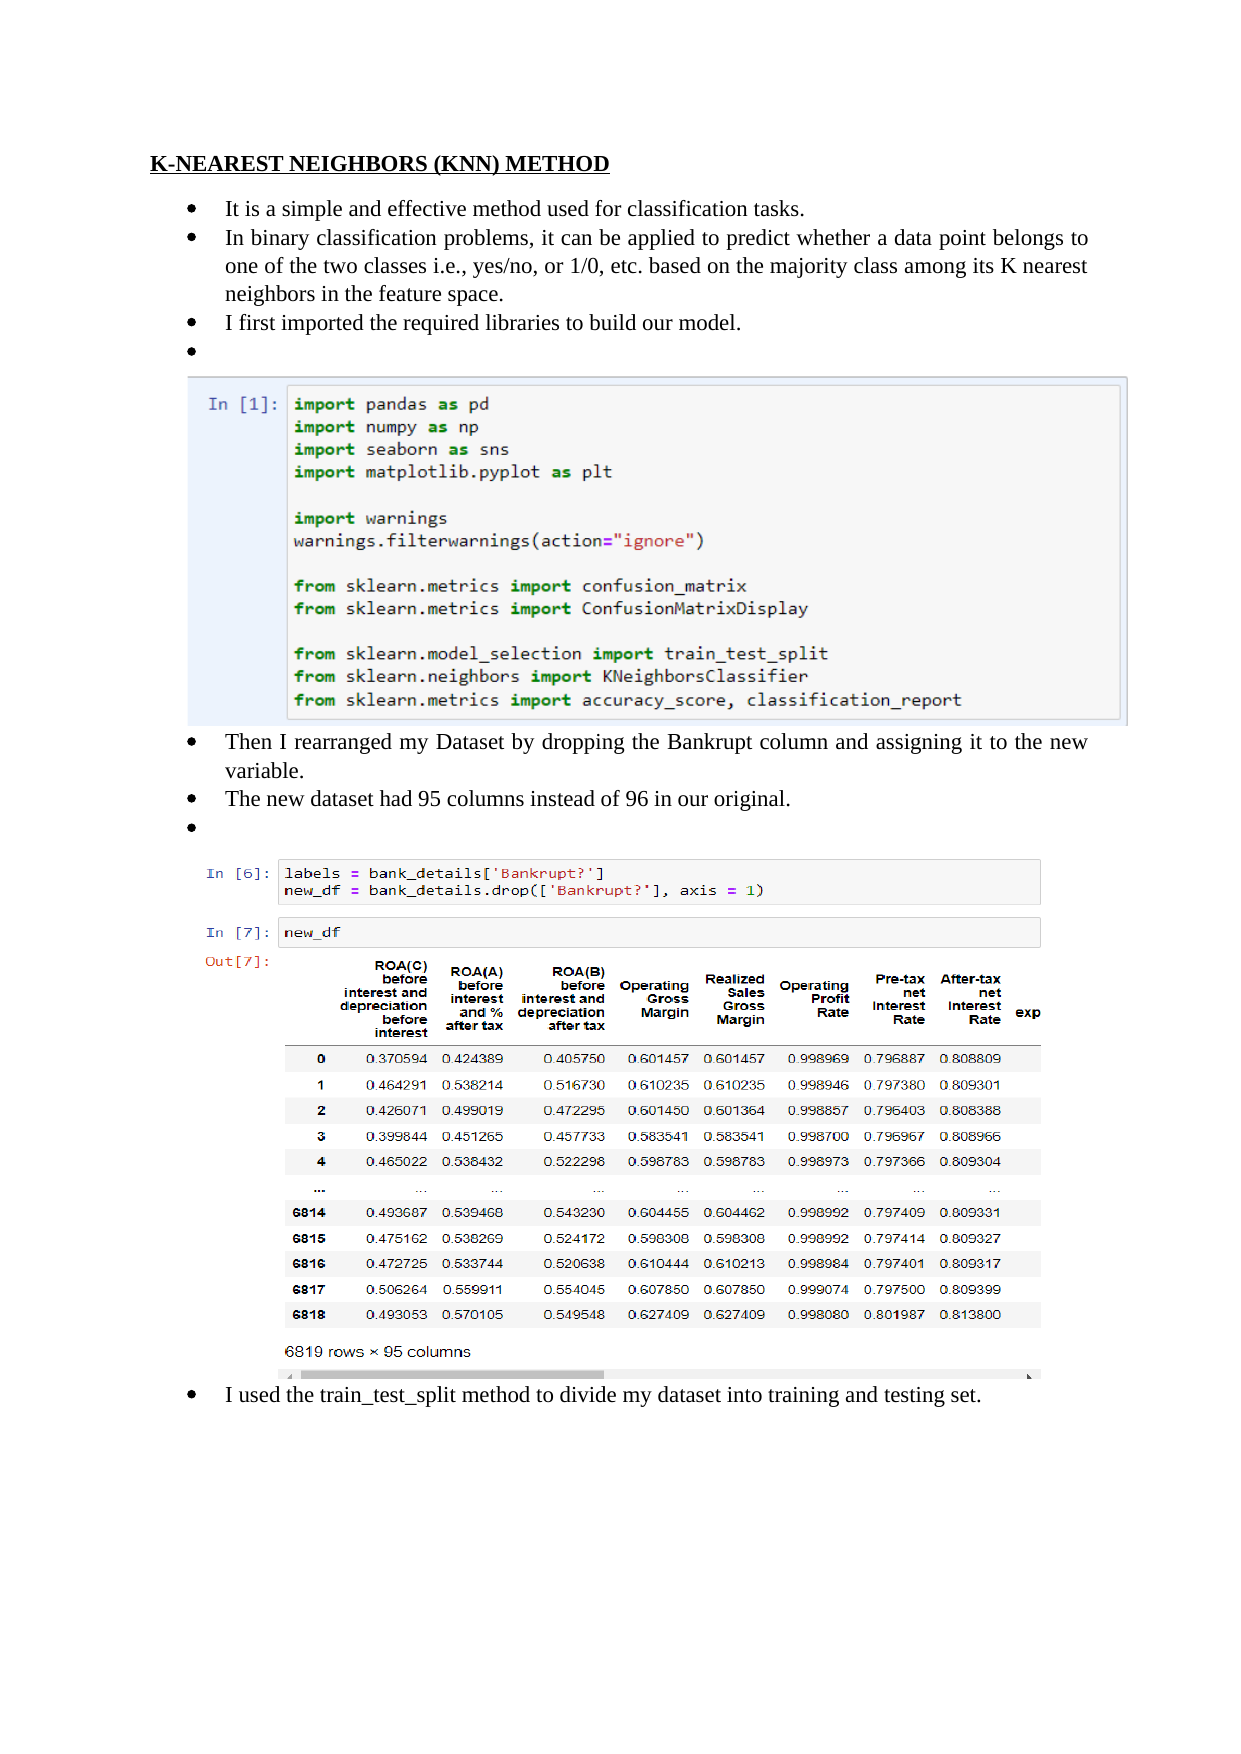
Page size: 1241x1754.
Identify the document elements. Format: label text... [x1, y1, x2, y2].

list I used the train_test_split method to divide my dataset into training and testing set. [187, 1381, 1090, 1407]
list It is a simple and effective method used for classification tasks. [187, 195, 1090, 221]
list In binary classification problems, it can be applied to predict whether a data point belongs to one of the two classes i.e., yes/no, or 1/0, etc. based on the majority class among its K nearest neighbors in the feature space. [187, 223, 1090, 307]
picture [187, 367, 1128, 726]
list Then I rearranged my Dataset by dropping the Bankrupt column and assigning it to the new variable. [187, 728, 1090, 783]
text K-NEAREST NEIGHBORS (KNN) METHOD [150, 150, 1090, 176]
list The new dataset had 95 columns instead of 96 in our original. [187, 785, 1090, 811]
picture [187, 843, 1059, 1379]
list I first imported the required libraries to build our model. [187, 309, 1090, 335]
